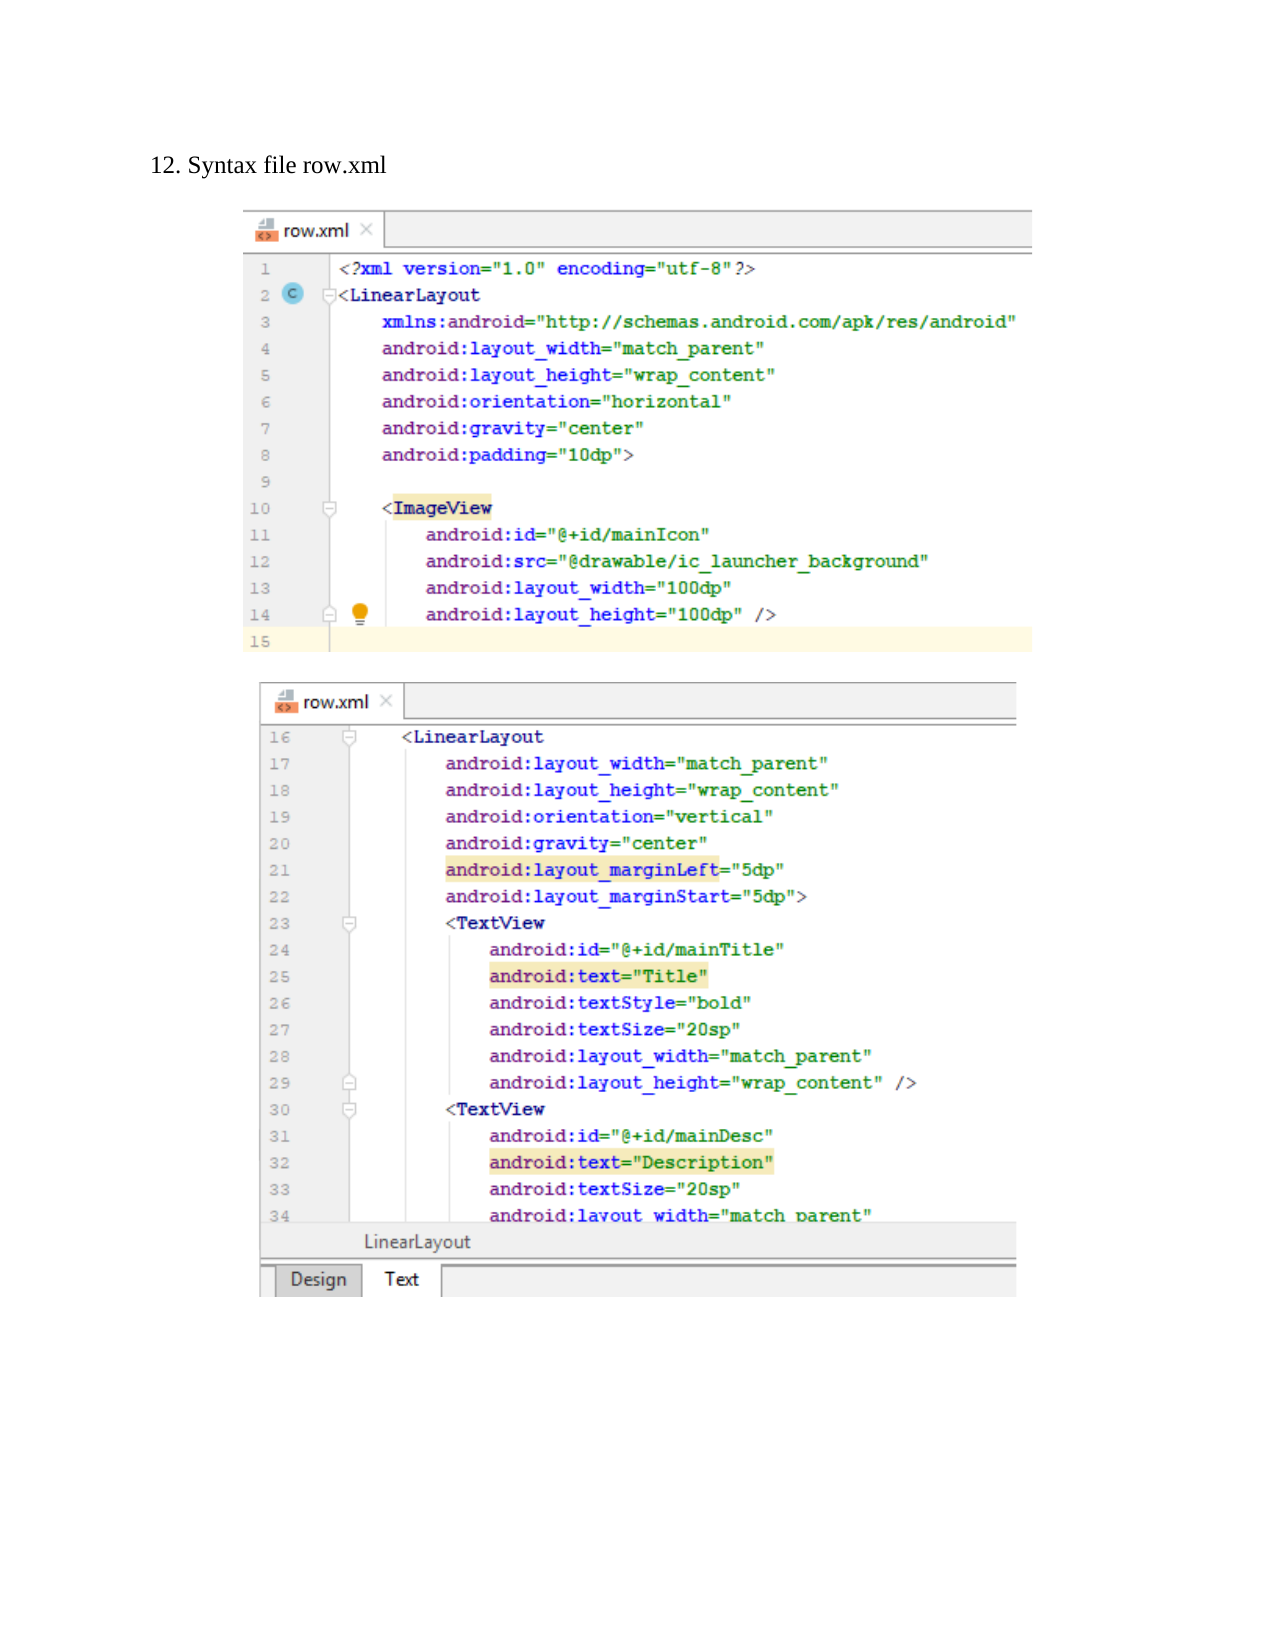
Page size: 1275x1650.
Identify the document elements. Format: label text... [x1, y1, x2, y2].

picture [243, 209, 1033, 652]
list Syntax file row.xml [150, 150, 1125, 179]
picture [258, 682, 1017, 1297]
